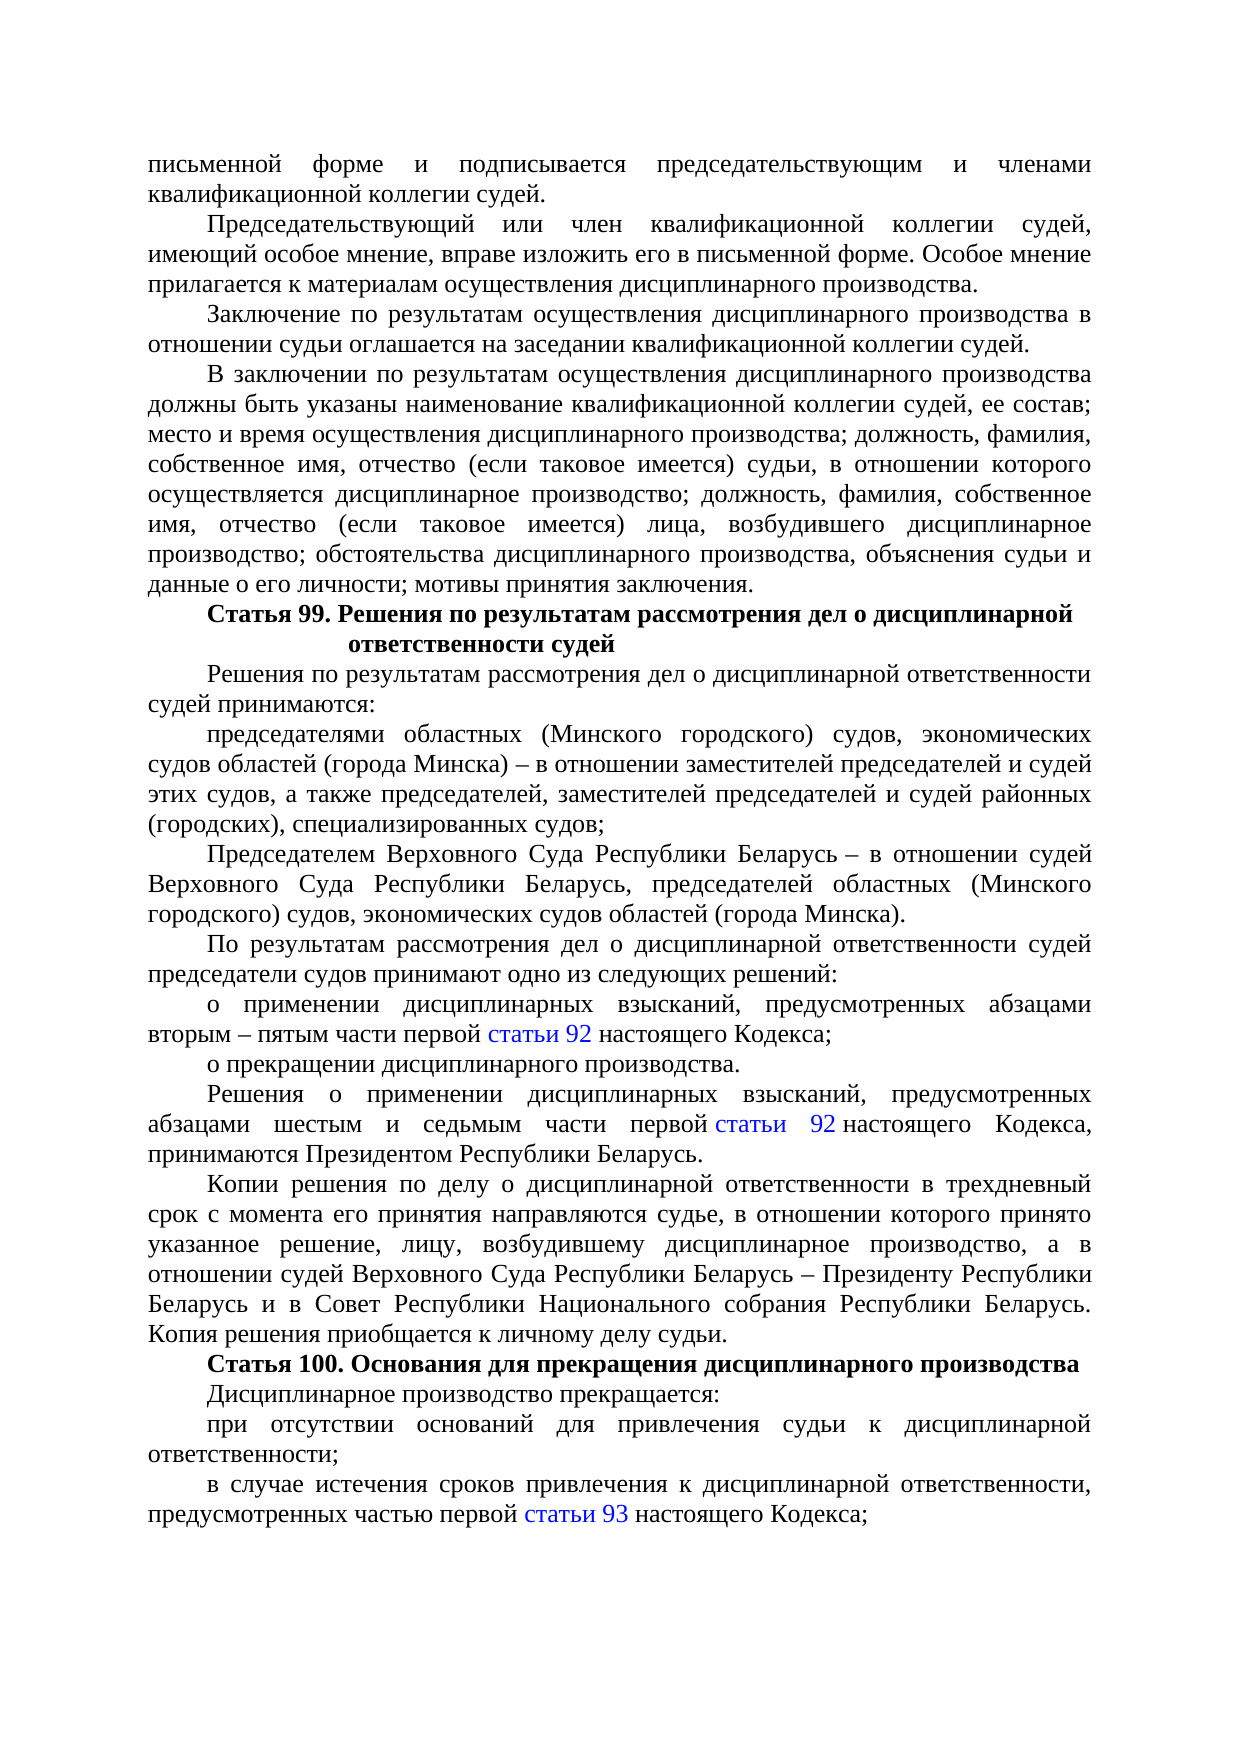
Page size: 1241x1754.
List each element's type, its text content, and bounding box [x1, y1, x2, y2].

text Статья 99. Решения по результатам рассмотрения дел о дисциплинарной ответственности судей [207, 598, 1093, 658]
text о применении дисциплинарных взысканий, предусмотренных абзацами вторым – пятым части первой статьи 92 настоящего Кодекса; [148, 988, 1093, 1048]
text Статья 100. Основания для прекращения дисциплинарного производства [207, 1348, 1093, 1378]
text Решения о применении дисциплинарных взысканий, предусмотренных абзацами шестым и седьмым части первой статьи 92 настоящего Кодекса, принимаются Президентом Республики Беларусь. [148, 1078, 1093, 1168]
text председателями областных (Минского городского) судов, экономических судов областей (города Минска) – в отношении заместителей председателей и судей этих судов, а также председателей, заместителей председателей и судей районных (городских), специализированных судов; [148, 718, 1093, 838]
text о прекращении дисциплинарного производства. [148, 1048, 1093, 1078]
text при отсутствии оснований для привлечения судьи к дисциплинарной ответственности; [148, 1408, 1093, 1468]
text Председателем Верховного Суда Республики Беларусь – в отношении судей Верховного Суда Республики Беларусь, председателей областных (Минского городского) судов, экономических судов областей (города Минска). [148, 838, 1093, 928]
text По результатам рассмотрения дел о дисциплинарной ответственности судей председатели судов принимают одно из следующих решений: [148, 928, 1093, 988]
text Заключение по результатам осуществления дисциплинарного производства в отношении судьи оглашается на заседании квалификационной коллегии судей. [148, 298, 1093, 358]
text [148, 148, 1093, 208]
text Дисциплинарное производство прекращается: [148, 1378, 1093, 1408]
text Председательствующий или член квалификационной коллегии судей, имеющий особое мнение, вправе изложить его в письменной форме. Особое мнение прилагается к материалам осуществления дисциплинарного производства. [148, 208, 1093, 298]
text Решения по результатам рассмотрения дел о дисциплинарной ответственности судей принимаются: [148, 658, 1093, 718]
text в случае истечения сроков привлечения к дисциплинарной ответственности, предусмотренных частью первой статьи 93 настоящего Кодекса; [148, 1468, 1093, 1528]
text Копии решения по делу о дисциплинарной ответственности в трехдневный срок с момента его принятия направляются судье, в отношении которого принято указанное решение, лицу, возбудившему дисциплинарное производство, а в отношении судей Верховного Суда Республики Беларусь – Президенту Республики Беларусь и в Совет Республики Национального собрания Республики Беларусь. Копия решения приобщается к личному делу судьи. [148, 1168, 1093, 1348]
text В заключении по результатам осуществления дисциплинарного производства должны быть указаны наименование квалификационной коллегии судей, ее состав; место и время осуществления дисциплинарного производства; должность, фамилия, собственное имя, отчество (если таковое имеется) судьи, в отношении которого осуществляется дисциплинарное производство; должность, фамилия, собственное имя, отчество (если таковое имеется) лица, возбудившего дисциплинарное производство; обстоятельства дисциплинарного производства, объяснения судьи и данные о его личности; мотивы принятия заключения. [148, 358, 1093, 598]
